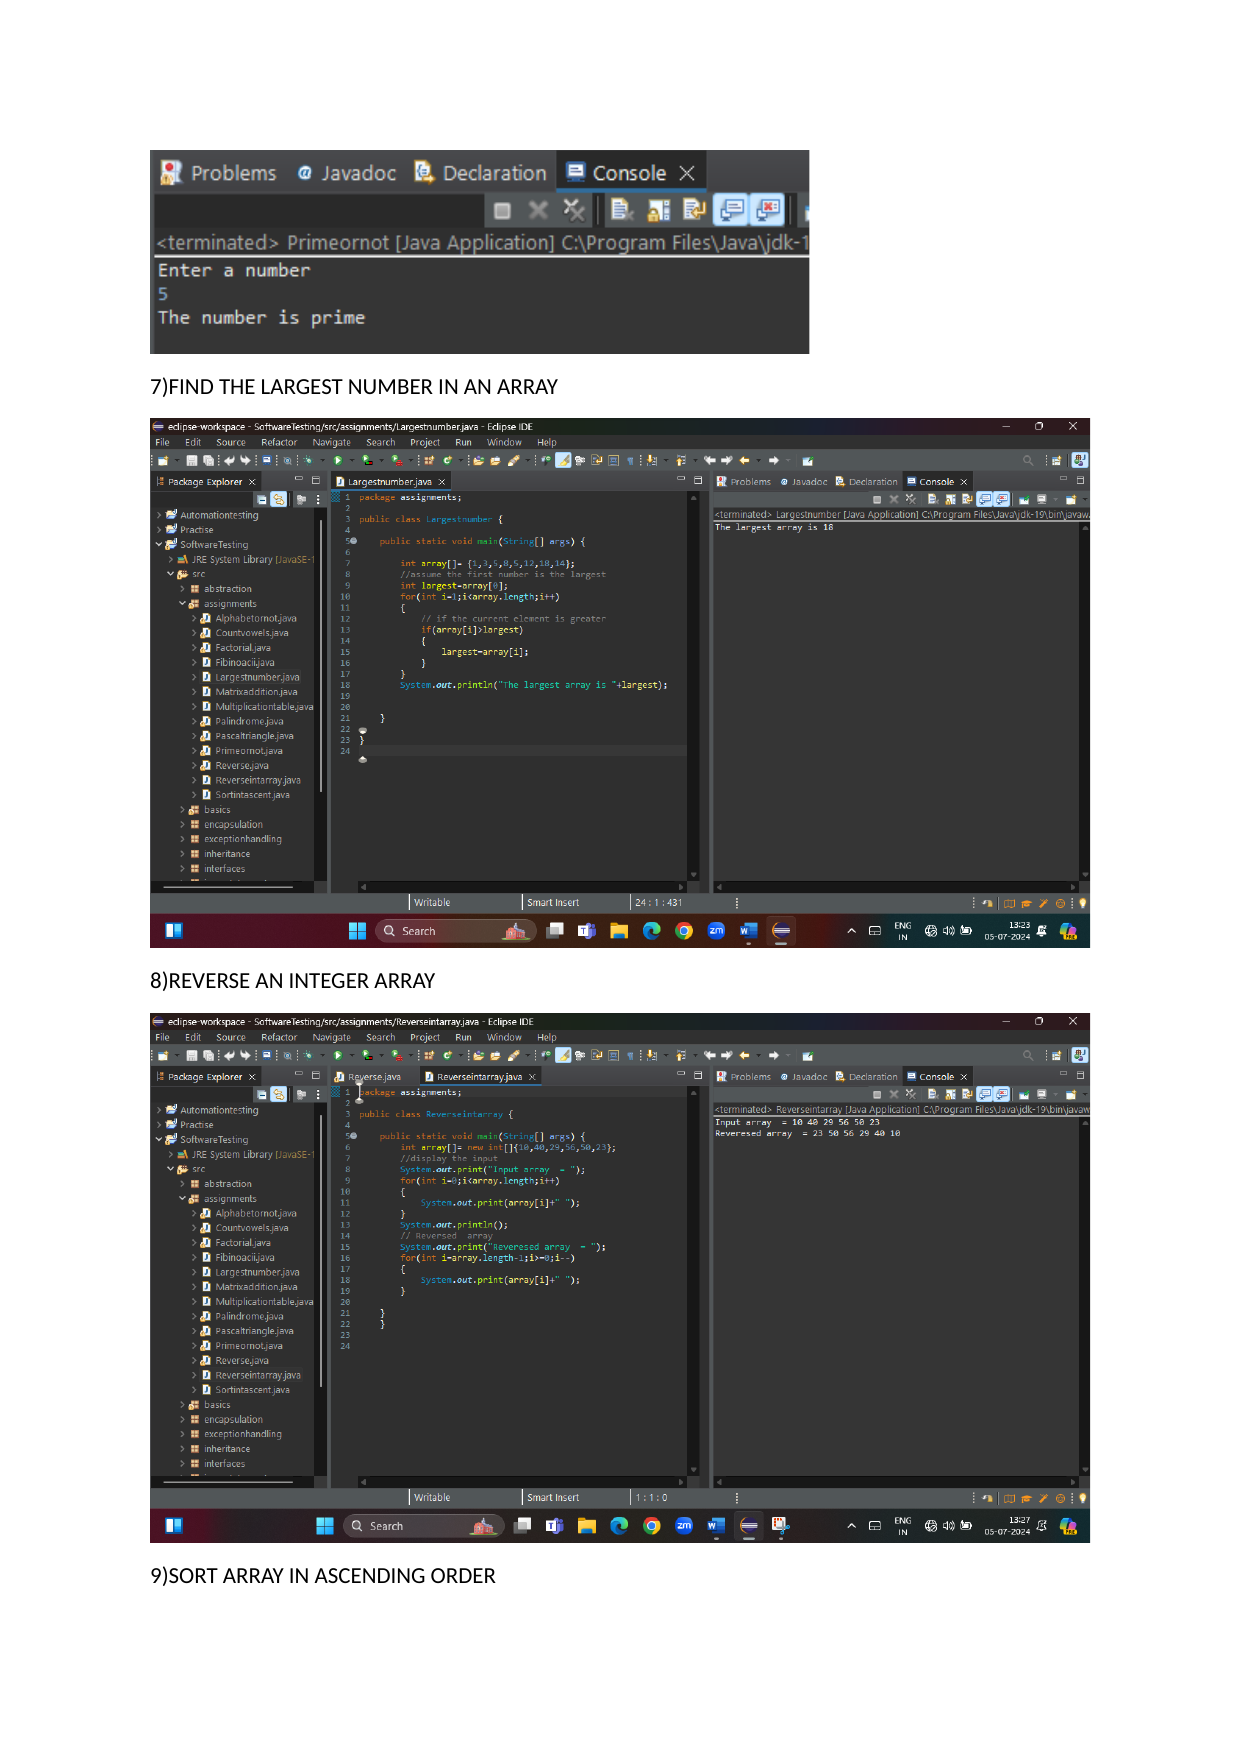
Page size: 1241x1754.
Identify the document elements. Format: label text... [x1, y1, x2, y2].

text 9)SORT ARRAY IN ASCENDING ORDER [150, 1561, 1090, 1589]
picture [150, 150, 810, 354]
text 7)FIND THE LARGEST NUMBER IN AN ARRAY [150, 372, 1090, 400]
text 8)REVERSE AN INTEGER ARRAY [150, 967, 1090, 994]
picture [150, 418, 1091, 948]
picture [150, 1013, 1091, 1543]
